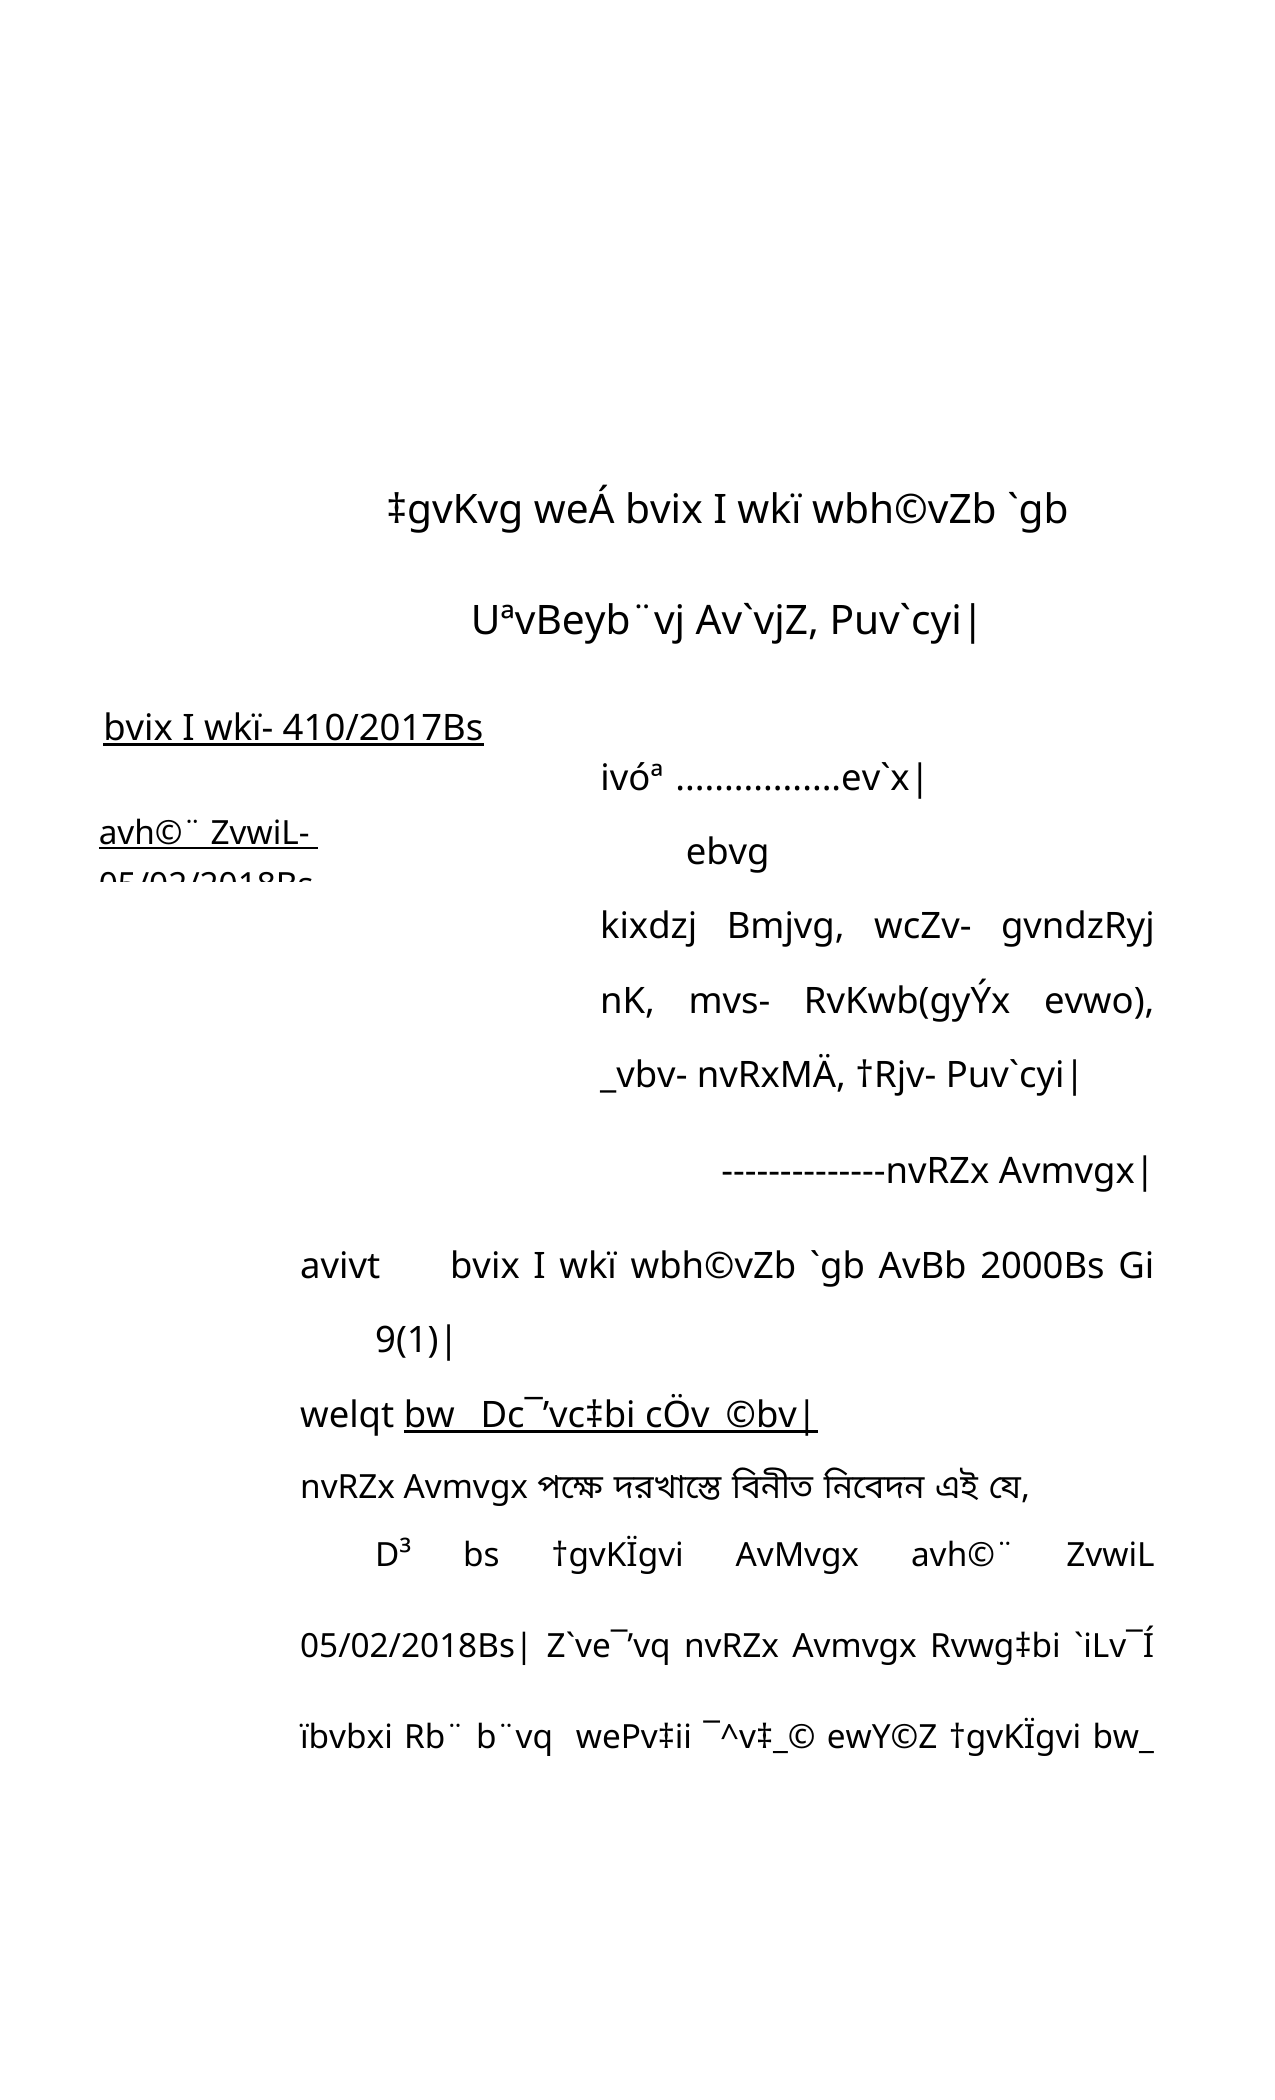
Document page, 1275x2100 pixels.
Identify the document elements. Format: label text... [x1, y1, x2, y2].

text welqt bw_ Dc¯’vc‡bi cÖv_©bv| [300, 1388, 1155, 1438]
text ‡gvKvg weÁ bvix I wkï wbh©vZb `gb UªvBeyb¨vj Av`vjZ, Puv`cyi| [300, 480, 1155, 646]
text nvRZx Avmvgx পক্ষে দরখাস্তে বিনীত নিবেদন এই যে, [300, 1463, 1155, 1508]
text ebvg [426, 825, 1155, 875]
text --------------nvRZx Avmvgx| [300, 1144, 1155, 1194]
text bvix I wkï- 410/2017Bs [103, 701, 1155, 751]
text kixdzj Bmjvg, wcZv- gvndzRyj nK, mvs- RvKwb(gyÝx evwo), _vbv- nvRxMÄ, †Rjv- Puv`cyi| [600, 900, 1155, 1098]
text ivóª .................ev`x| [375, 751, 1155, 801]
text avivt bvix I wkï wbh©vZb `gb AvBb 2000Bs Gi 9(1)| [300, 1239, 1155, 1364]
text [300, 1531, 1155, 1758]
